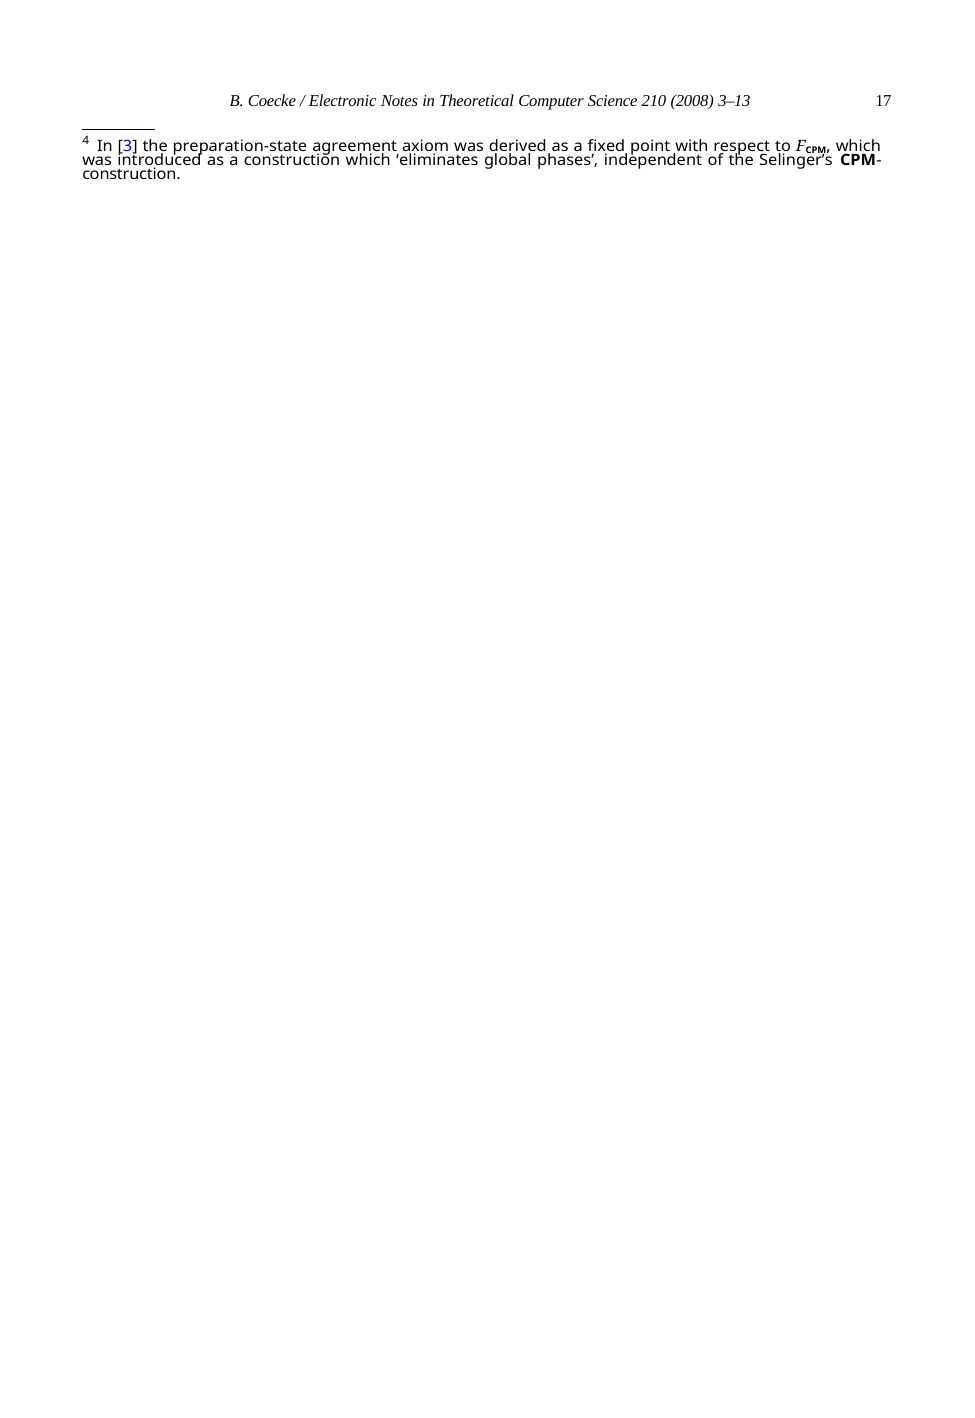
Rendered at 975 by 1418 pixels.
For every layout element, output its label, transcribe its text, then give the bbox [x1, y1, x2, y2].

text 4 In [3] the preparation-state agreement axiom was derived as a fixed point with respect to FCPM, which was introduced as a construction which ‘eliminates global phases’, independent of the Selinger’s CPM- construction. [82, 139, 881, 184]
